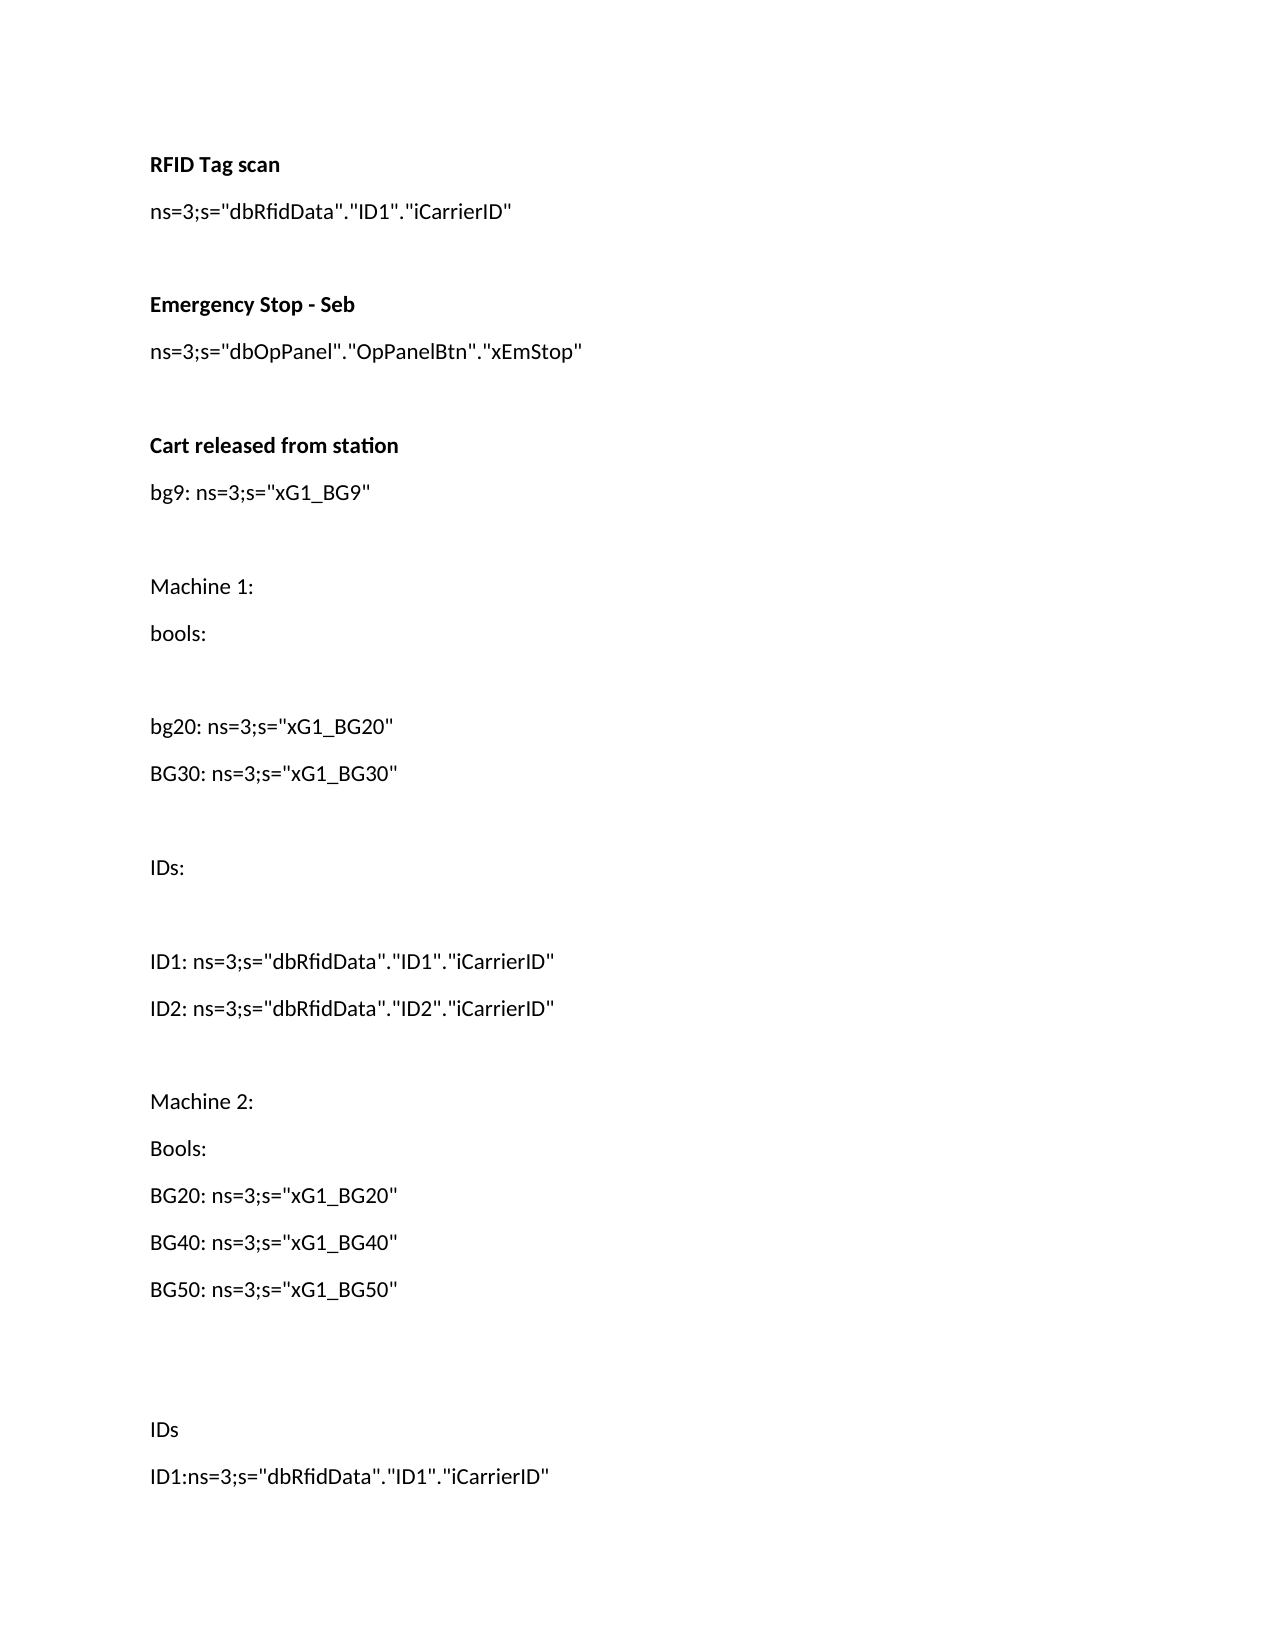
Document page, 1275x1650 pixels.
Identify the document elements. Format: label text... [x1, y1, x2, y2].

text bools: [150, 619, 1125, 647]
text bg9: ns=3;s="xG1_BG9" [150, 478, 1125, 506]
text IDs: [150, 853, 1125, 881]
text BG20: ns=3;s="xG1_BG20" [150, 1181, 1125, 1209]
text RFID Tag scan [150, 150, 1125, 178]
text Bools: [150, 1134, 1125, 1162]
text Machine 1: [150, 572, 1125, 600]
text BG40: ns=3;s="xG1_BG40" [150, 1228, 1125, 1256]
text Machine 2: [150, 1087, 1125, 1116]
text ID1: ns=3;s="dbRfidData"."ID1"."iCarrierID" [150, 947, 1125, 975]
text BG30: ns=3;s="xG1_BG30" [150, 759, 1125, 787]
text ns=3;s="dbRfidData"."ID1"."iCarrierID" [150, 197, 1125, 225]
text ID1:ns=3;s="dbRfidData"."ID1"."iCarrierID" [150, 1462, 1125, 1491]
text Cart released from station [150, 431, 1125, 459]
text Emergency Stop - Seb [150, 291, 1125, 319]
text BG50: ns=3;s="xG1_BG50" [150, 1275, 1125, 1303]
text IDs [150, 1416, 1125, 1444]
text ID2: ns=3;s="dbRfidData"."ID2"."iCarrierID" [150, 994, 1125, 1022]
text bg20: ns=3;s="xG1_BG20" [150, 712, 1125, 741]
text ns=3;s="dbOpPanel"."OpPanelBtn"."xEmStop" [150, 337, 1125, 366]
